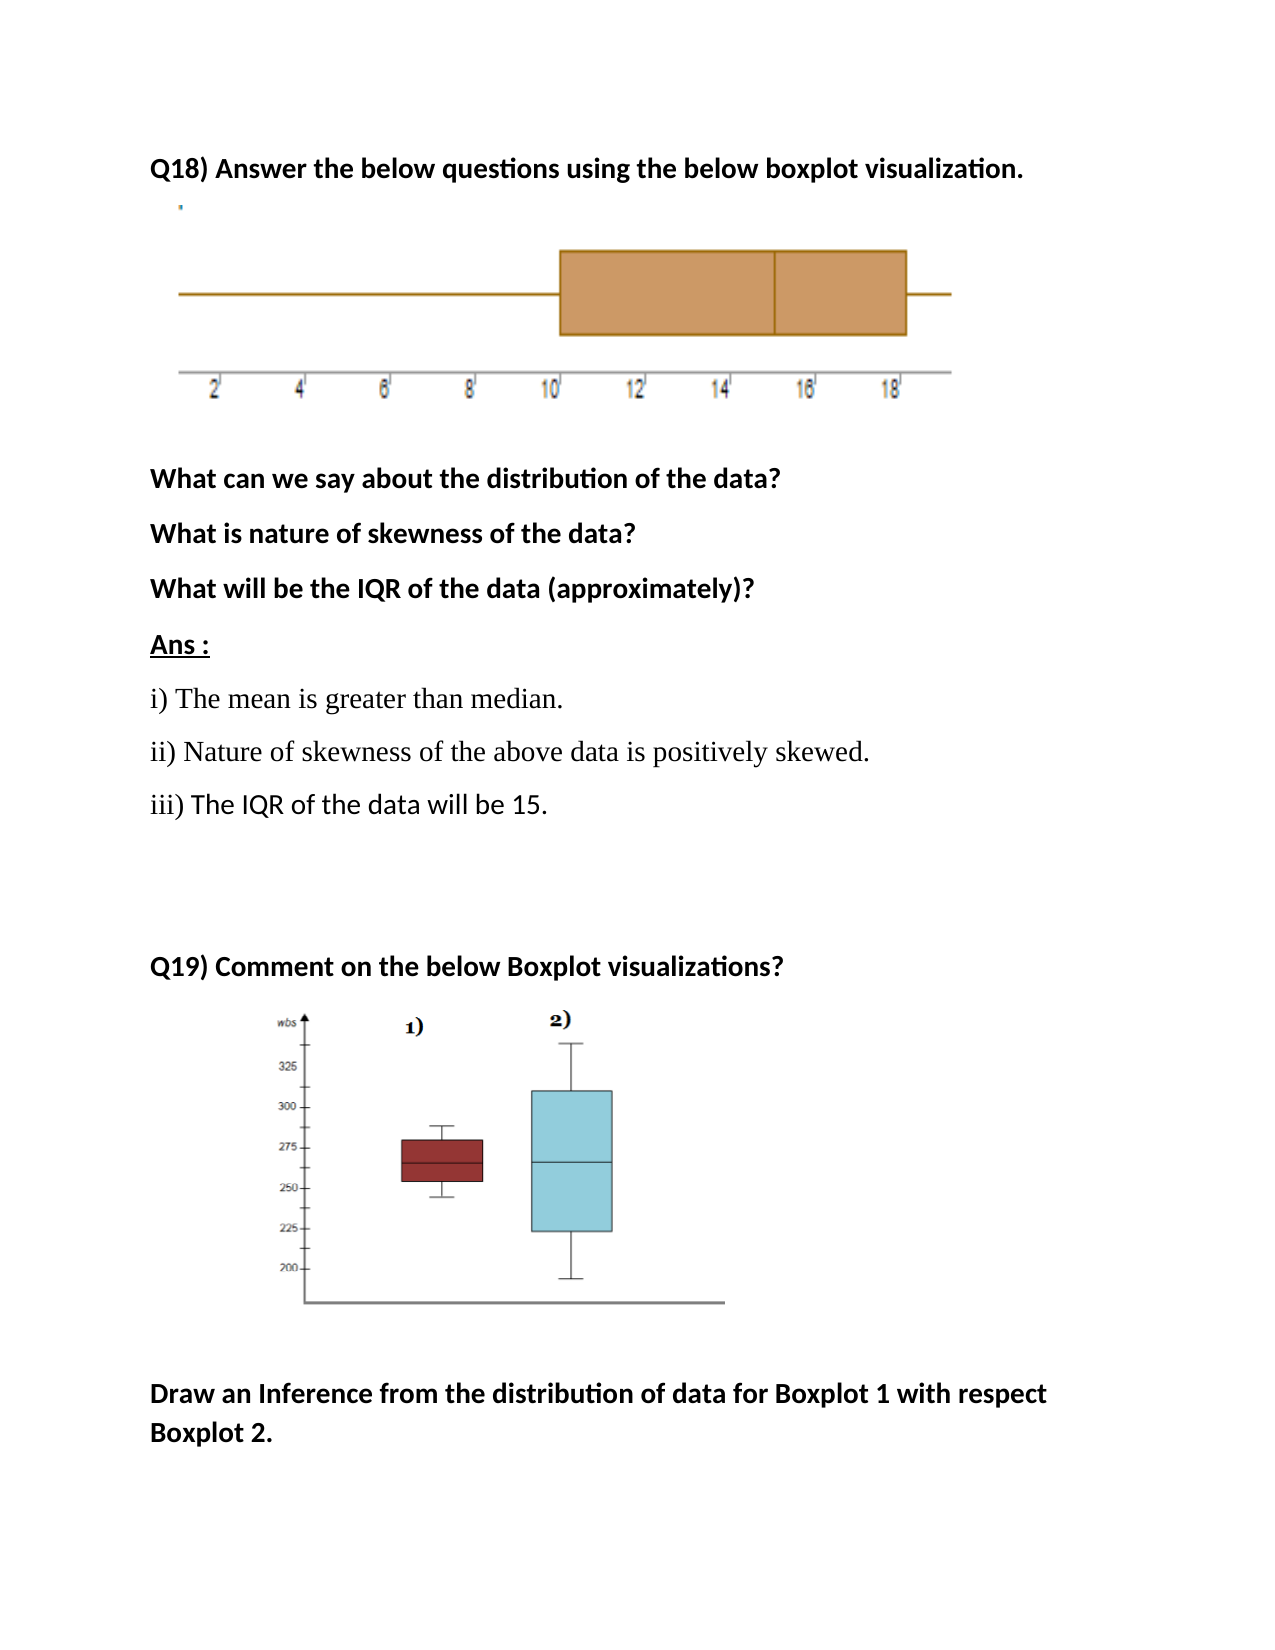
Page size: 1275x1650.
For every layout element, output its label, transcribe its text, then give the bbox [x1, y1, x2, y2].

text What is nature of skewness of the data? [150, 516, 1125, 551]
text Q18) Answer the below questions using the below boxplot visualization. [150, 150, 1125, 186]
text What will be the IQR of the data (approximately)? [150, 571, 1125, 606]
text Ans : [150, 626, 1125, 661]
picture [150, 205, 1068, 442]
text Q19) Comment on the below Boxplot visualizations? [150, 948, 1125, 984]
picture [150, 1003, 728, 1357]
text iii) The IQR of the data will be 15. [150, 786, 1125, 929]
text Draw an Inference from the distribution of data for Boxplot 1 with respect Boxplot 2. [150, 1376, 1125, 1449]
text What can we say about the distribution of the data? [150, 460, 1125, 496]
text i) The mean is greater than median. [150, 681, 1125, 714]
text ii) Nature of skewness of the above data is positively skewed. [150, 734, 1125, 767]
